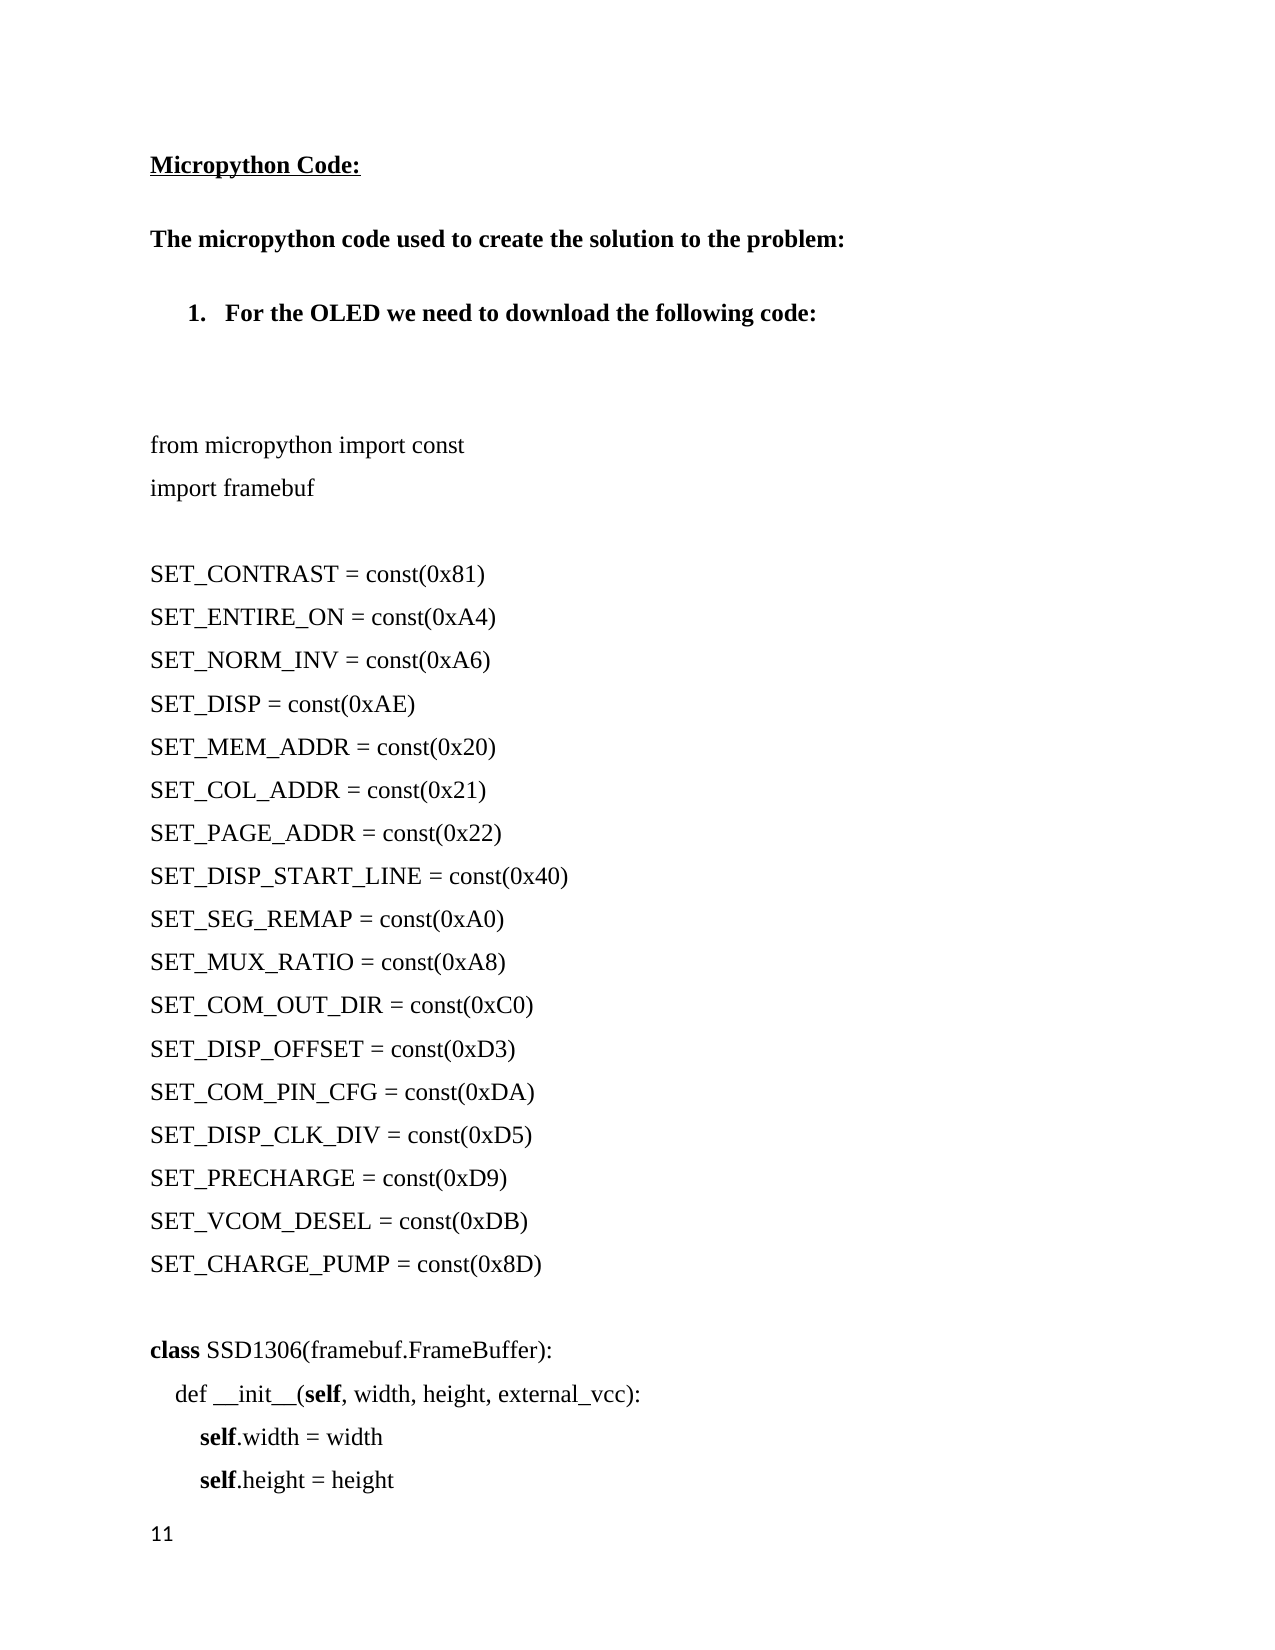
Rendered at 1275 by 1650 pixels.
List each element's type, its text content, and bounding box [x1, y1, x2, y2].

text SET_MUX_RATIO = const(0xA8) [150, 947, 1125, 976]
text SET_COM_PIN_CFG = const(0xDA) [150, 1077, 1125, 1106]
text SET_SEG_REMAP = const(0xA0) [150, 904, 1125, 933]
text SET_CHARGE_PUMP = const(0x8D) [150, 1249, 1125, 1278]
text self.height = height [150, 1465, 1125, 1494]
text SET_DISP_OFFSET = const(0xD3) [150, 1034, 1125, 1062]
text SET_DISP = const(0xAE) [150, 689, 1125, 717]
text import framebuf [150, 473, 1125, 502]
text from micropython import const [150, 430, 1125, 459]
text SET_CONTRAST = const(0x81) [150, 559, 1125, 588]
text Micropython Code: [150, 150, 1125, 179]
text self.width = width [150, 1422, 1125, 1451]
text The micropython code used to create the solution to the problem: [150, 224, 1125, 253]
list For the OLED we need to download the following code: [187, 298, 1125, 327]
text SET_ENTIRE_ON = const(0xA4) [150, 602, 1125, 631]
text SET_NORM_INV = const(0xA6) [150, 646, 1125, 674]
text class SSD1306(framebuf.FrameBuffer): [150, 1336, 1125, 1364]
text SET_MEM_ADDR = const(0x20) [150, 732, 1125, 761]
text SET_COM_OUT_DIR = const(0xC0) [150, 991, 1125, 1019]
text SET_DISP_CLK_DIV = const(0xD5) [150, 1120, 1125, 1149]
text SET_COL_ADDR = const(0x21) [150, 775, 1125, 804]
text SET_DISP_START_LINE = const(0x40) [150, 861, 1125, 890]
text SET_PAGE_ADDR = const(0x22) [150, 818, 1125, 847]
text SET_VCOM_DESEL = const(0xDB) [150, 1206, 1125, 1235]
text SET_PRECHARGE = const(0xD9) [150, 1163, 1125, 1192]
text def __init__(self, width, height, external_vcc): [150, 1379, 1125, 1407]
